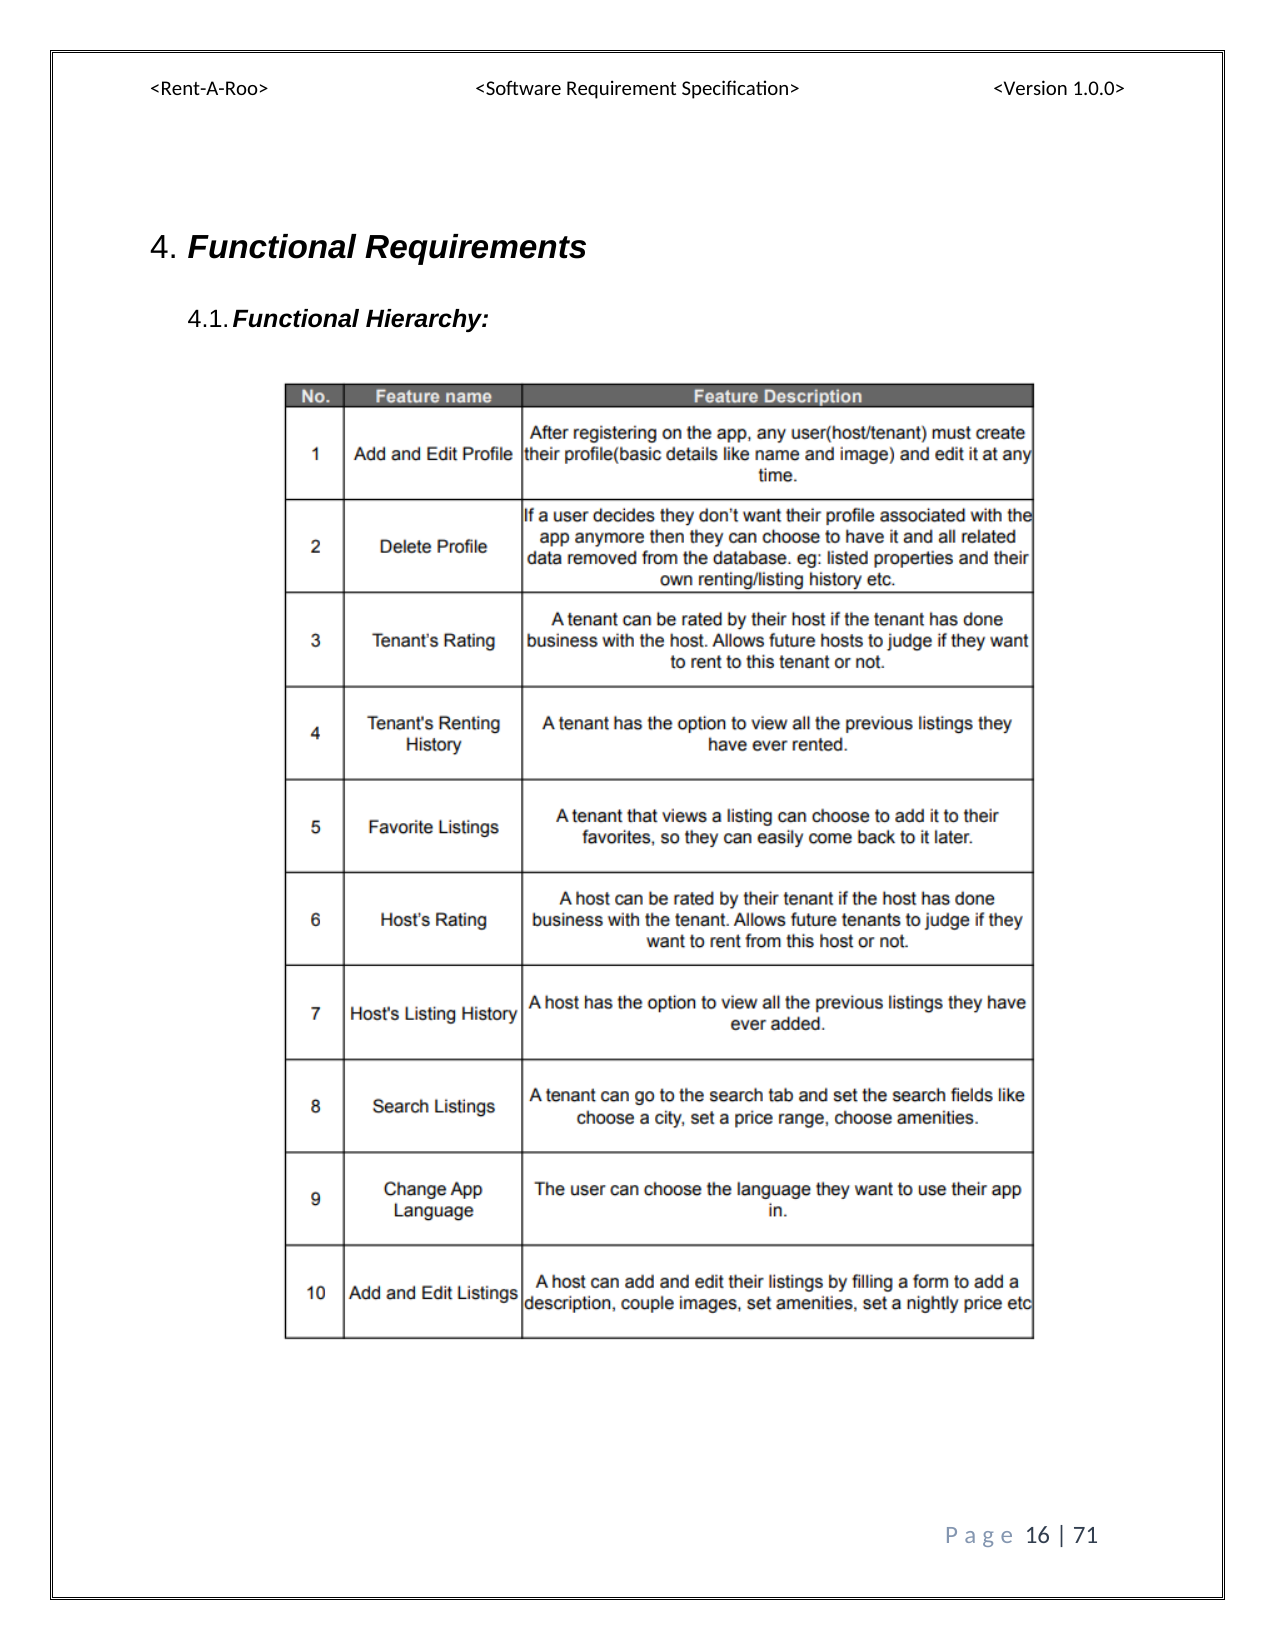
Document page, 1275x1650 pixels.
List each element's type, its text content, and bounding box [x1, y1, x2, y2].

list Functional Requirements [150, 227, 1125, 265]
picture [265, 371, 1048, 1353]
list Functional Hierarchy: [187, 304, 1125, 332]
